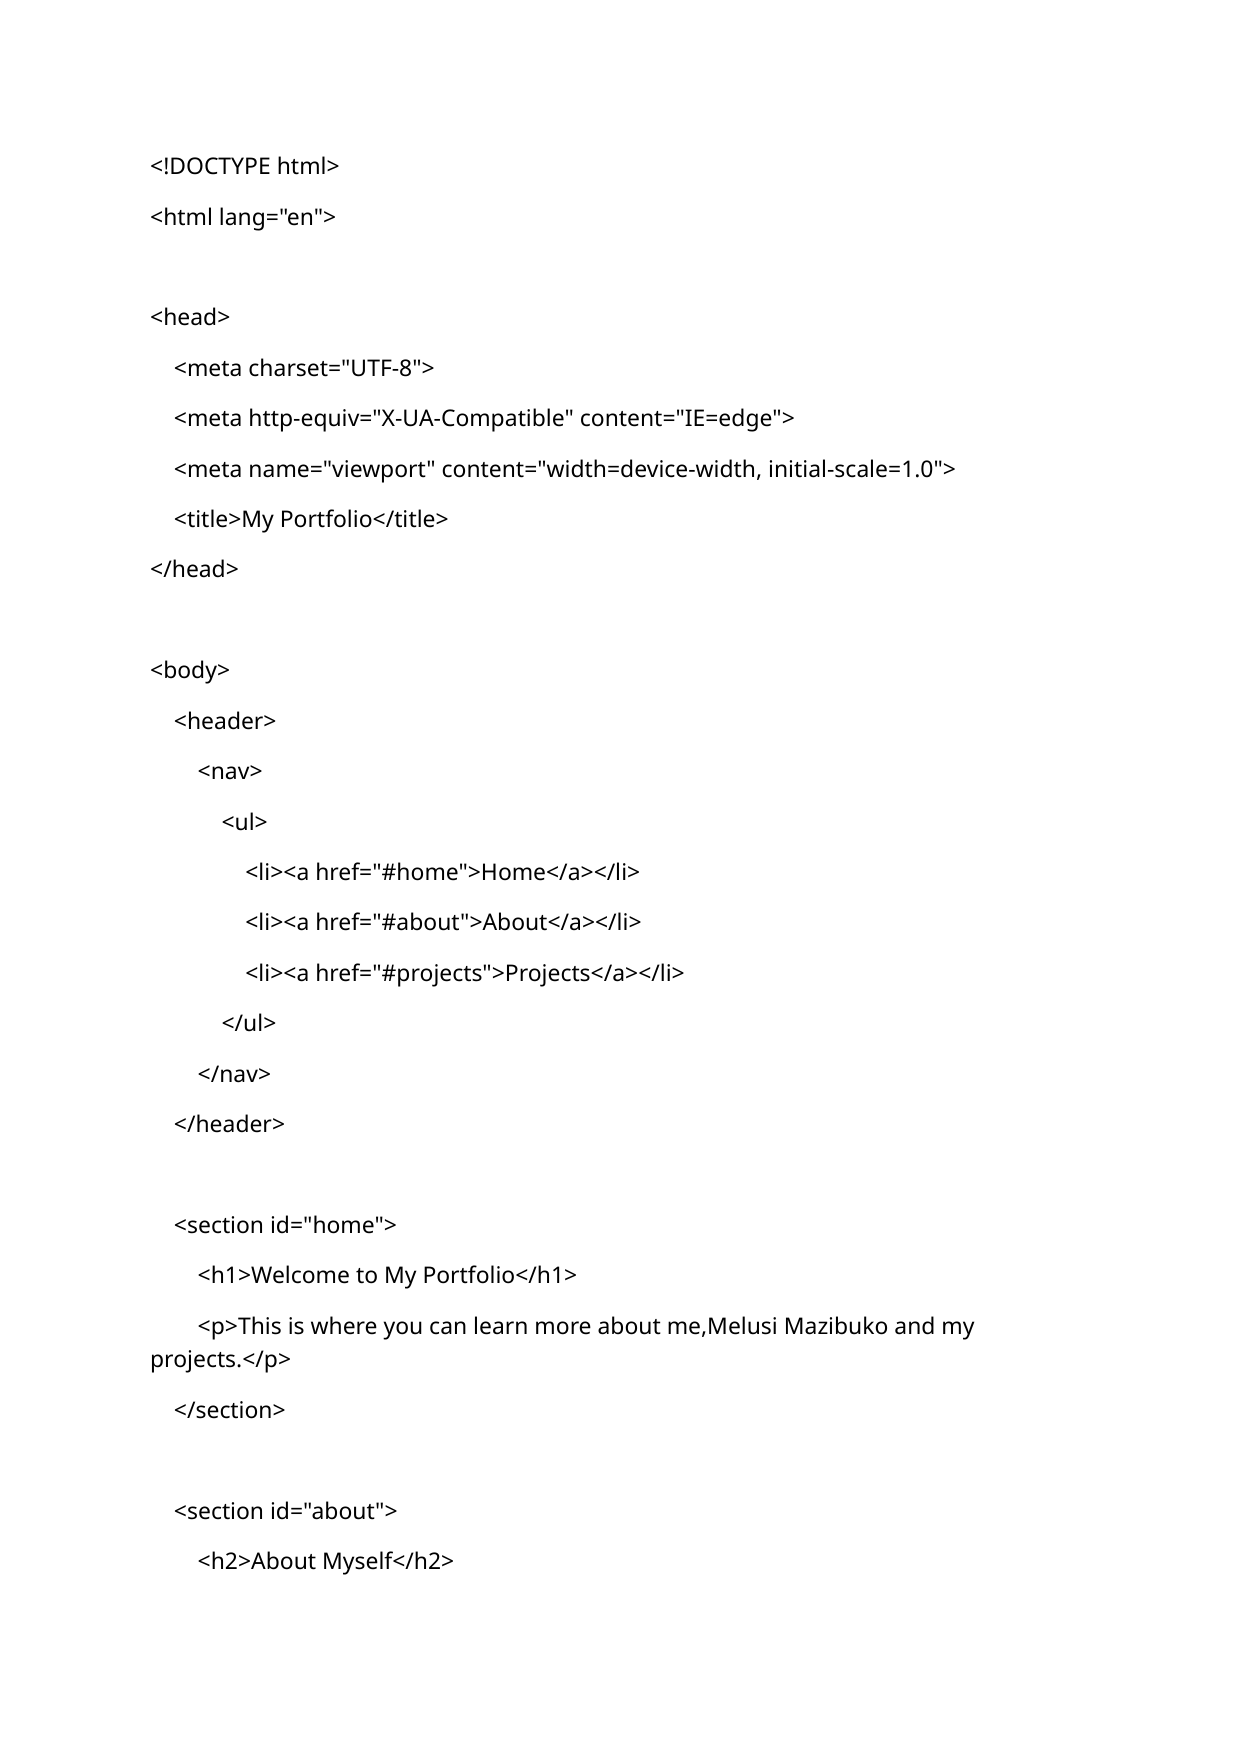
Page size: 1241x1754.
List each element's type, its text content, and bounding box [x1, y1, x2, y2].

text <li><a href="#projects">Projects</a></li> [150, 957, 1090, 988]
text <p>This is where you can learn more about me,Melusi Mazibuko and my projects.</p> [150, 1309, 1090, 1374]
text <meta name="viewport" content="width=device-width, initial-scale=1.0"> [150, 452, 1090, 484]
text <ul> [150, 805, 1090, 837]
text <meta charset="UTF-8"> [150, 352, 1090, 383]
text <meta http-equiv="X-UA-Compatible" content="IE=edge"> [150, 402, 1090, 433]
text <h2>About Myself</h2> [150, 1545, 1090, 1576]
text <!DOCTYPE html> [150, 150, 1090, 181]
text <title>My Portfolio</title> [150, 503, 1090, 534]
text <head> [150, 301, 1090, 332]
text <html lang="en"> [150, 200, 1090, 232]
text <section id="about"> [150, 1494, 1090, 1526]
text <body> [150, 654, 1090, 685]
text </section> [150, 1394, 1090, 1425]
text <nav> [150, 755, 1090, 786]
text <header> [150, 704, 1090, 736]
text <li><a href="#about">About</a></li> [150, 906, 1090, 937]
text </ul> [150, 1007, 1090, 1038]
text </nav> [150, 1057, 1090, 1089]
text </head> [150, 553, 1090, 584]
text </header> [150, 1108, 1090, 1139]
text <li><a href="#home">Home</a></li> [150, 856, 1090, 887]
text <section id="home"> [150, 1209, 1090, 1240]
text <h1>Welcome to My Portfolio</h1> [150, 1259, 1090, 1290]
